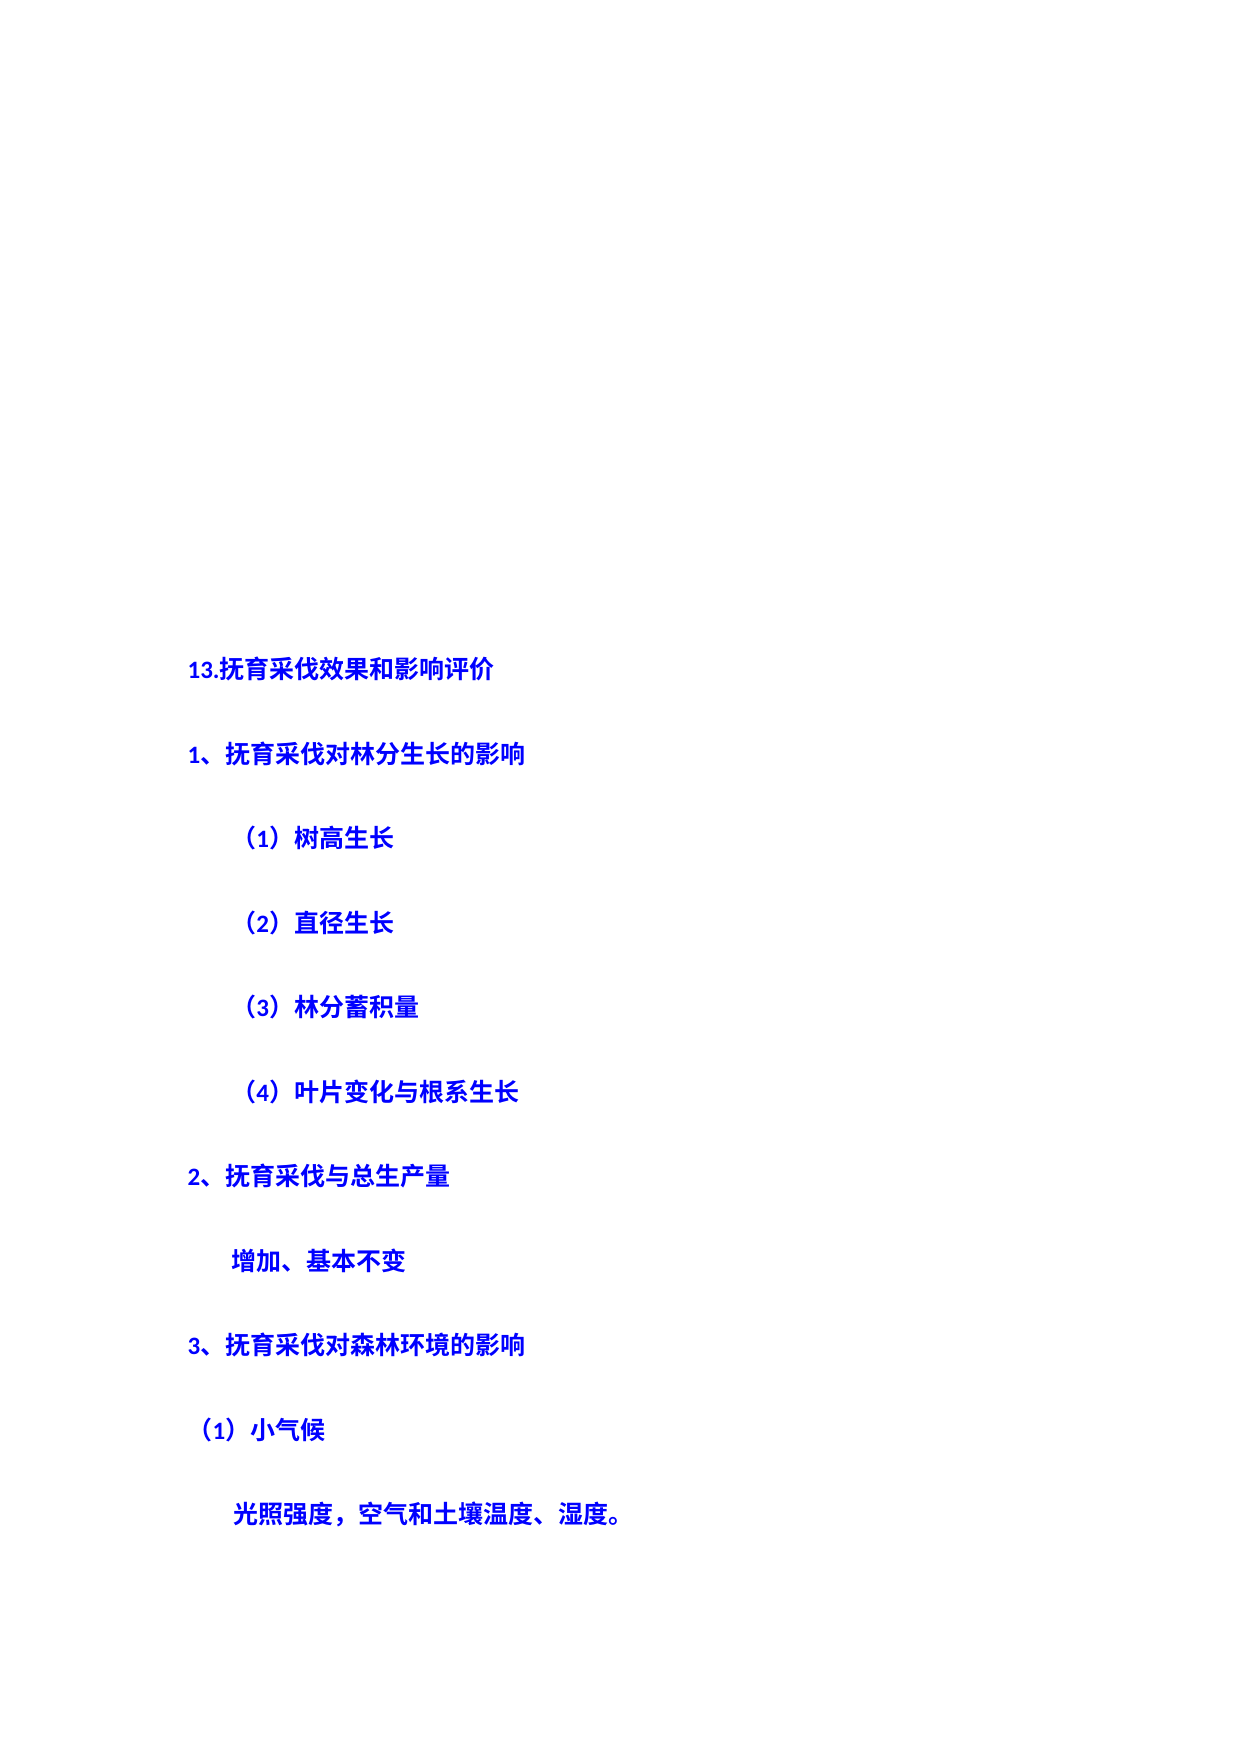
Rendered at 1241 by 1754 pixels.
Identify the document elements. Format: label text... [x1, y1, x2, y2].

text 增加、基本不变 [231, 1227, 1053, 1292]
text （1）小气候 [187, 1396, 1053, 1461]
text 光照强度，空气和土壤温度、湿度。 [187, 1480, 1053, 1545]
text （3）林分蓄积量 [187, 973, 1053, 1038]
text 3、抚育采伐对森林环境的影响 [187, 1311, 1053, 1376]
text 13.抚育采伐效果和影响评价 [187, 635, 1053, 700]
text （2）直径生长 [187, 889, 1053, 954]
text 1、抚育采伐对林分生长的影响 [187, 720, 1053, 785]
text （4）叶片变化与根系生长 [187, 1058, 1053, 1123]
text （1）树高生长 [187, 804, 1053, 869]
text 2、抚育采伐与总生产量 [187, 1142, 1053, 1207]
